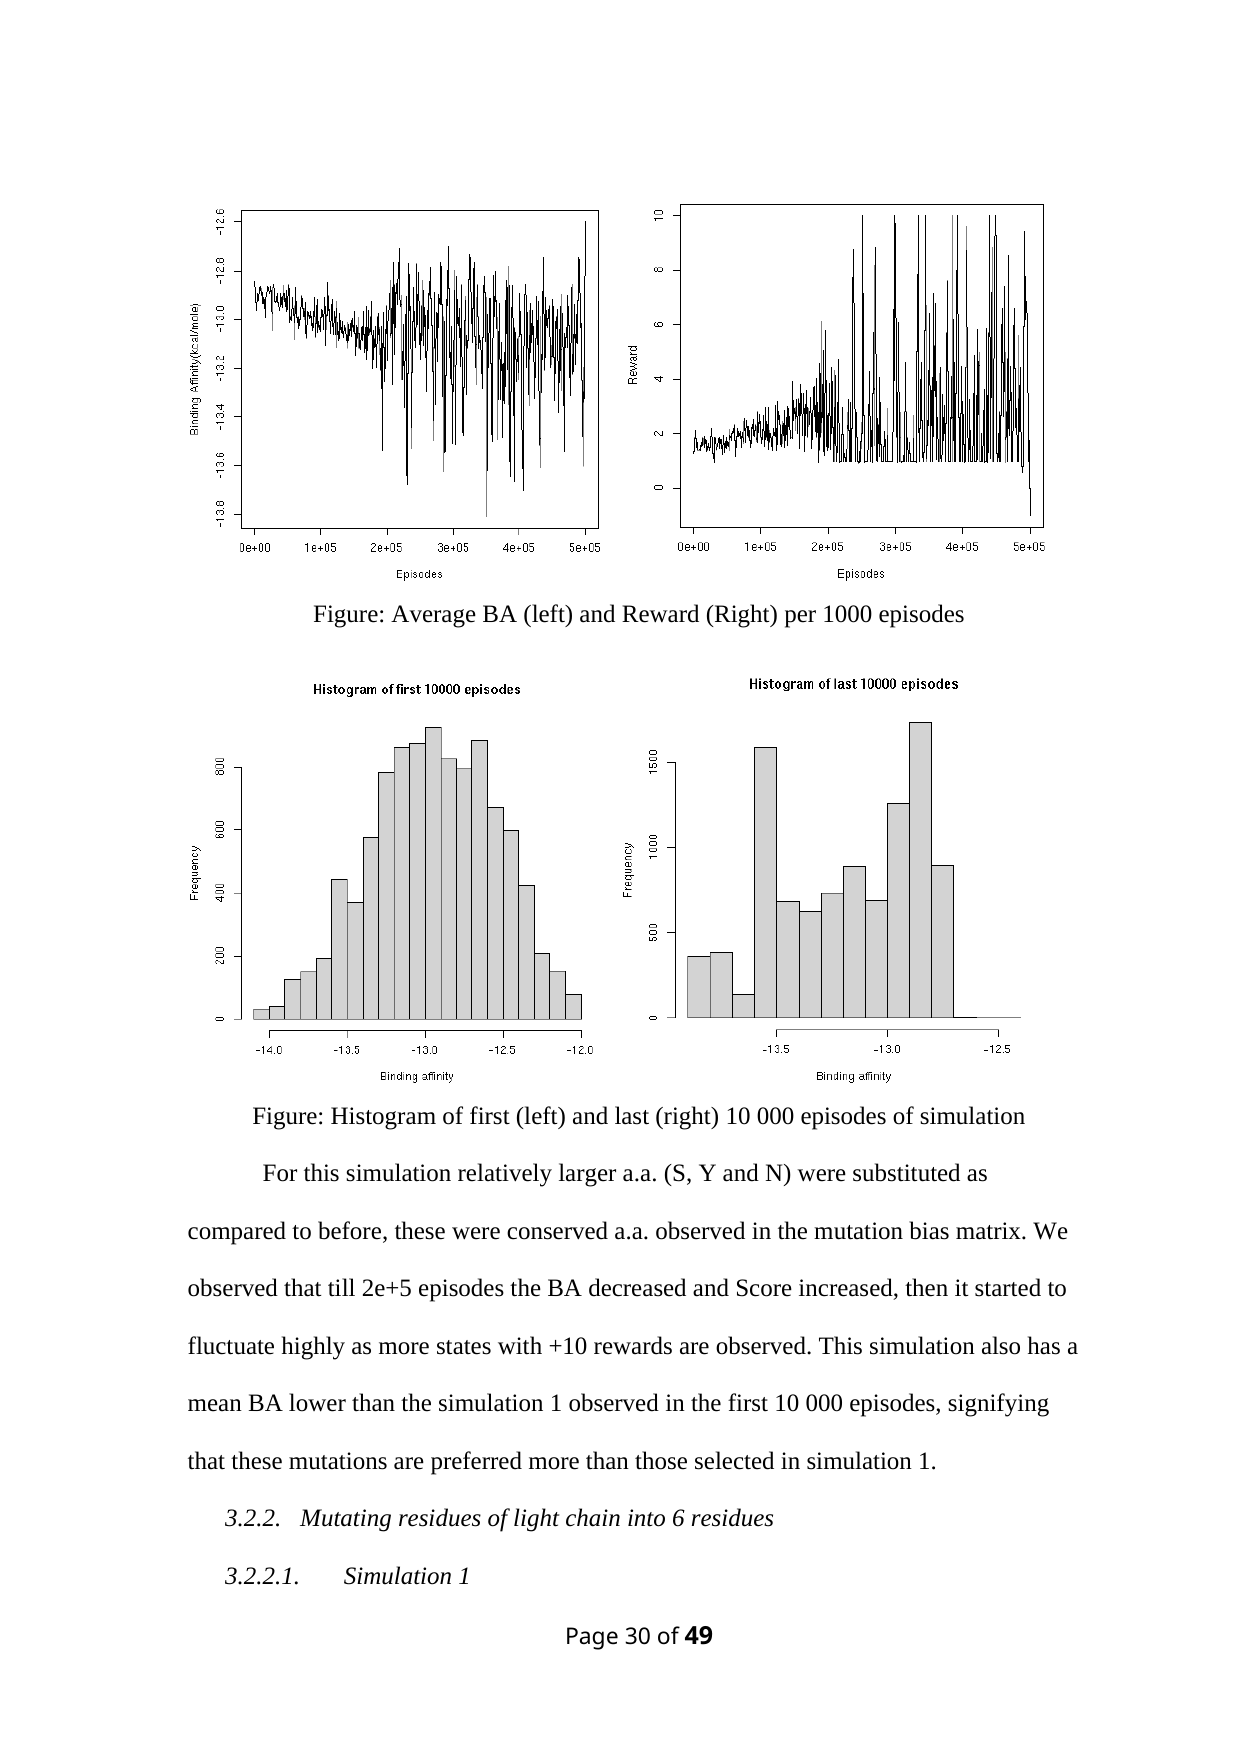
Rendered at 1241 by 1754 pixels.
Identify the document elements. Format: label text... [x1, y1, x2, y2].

list Mutating residues of light chain into 6 residues [225, 1503, 1090, 1532]
picture [187, 656, 1061, 1097]
list Simulation 1 [225, 1561, 1090, 1590]
text Figure: Average BA (left) and Reward (Right) per 1000 episodes [187, 599, 1090, 628]
text For this simulation relatively larger a.a. (S, Y and N) were substituted as compared to before, these were conserved a.a. observed in the mutation bias matrix. We observed that till 2e+5 episodes the BA decreased and Score increased, then it started to fluctuate highly as more states with +10 rewards are observed. This simulation also has a mean BA lower than the simulation 1 observed in the first 10 000 episodes, signifying that these mutations are preferred more than those selected in simulation 1. [187, 1158, 1090, 1475]
text Figure: Histogram of first (left) and last (right) 10 000 episodes of simulation [187, 1101, 1090, 1130]
picture [187, 150, 1071, 595]
